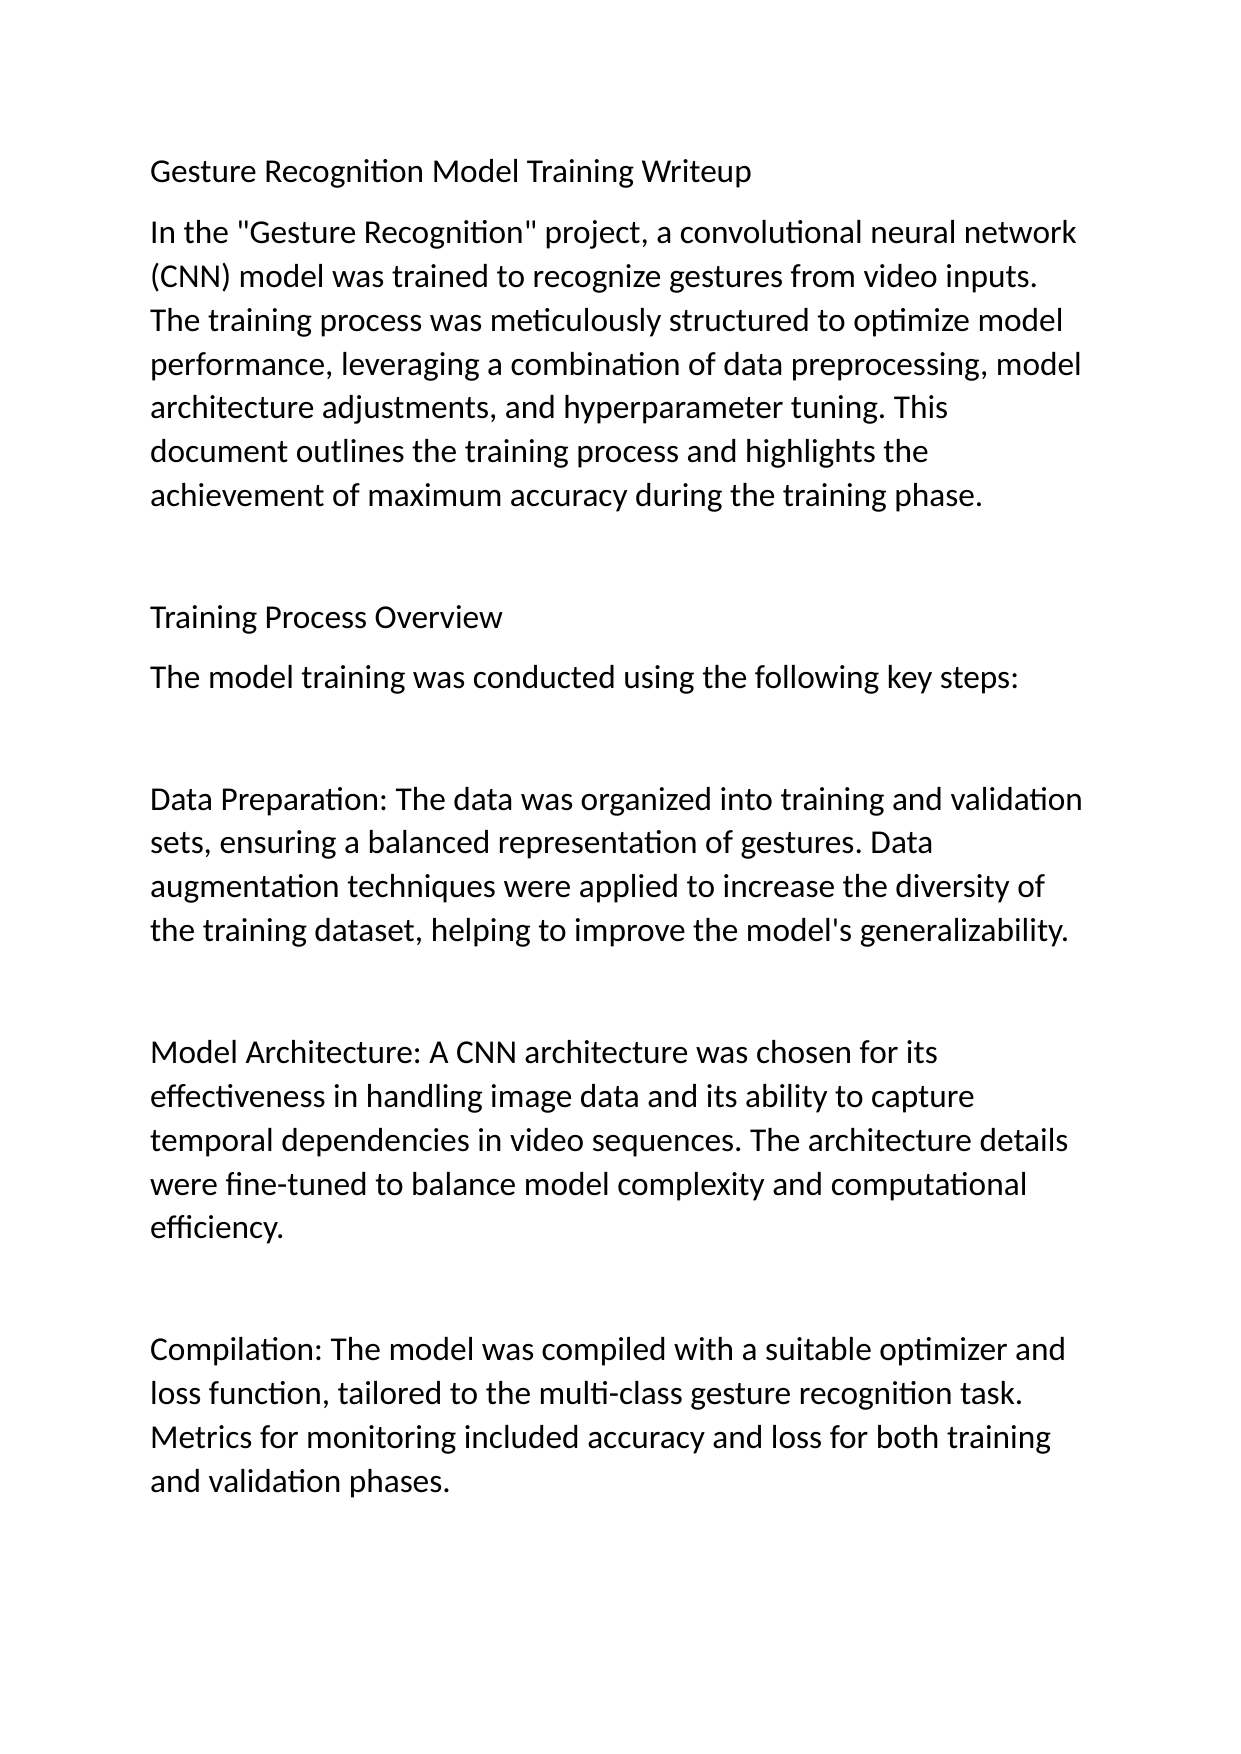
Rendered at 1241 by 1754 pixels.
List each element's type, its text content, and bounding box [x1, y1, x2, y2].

text In the "Gesture Recognition" project, a convolutional neural network (CNN) model was trained to recognize gestures from video inputs. The training process was meticulously structured to optimize model performance, leveraging a combination of data preprocessing, model architecture adjustments, and hyperparameter tuning. This document outlines the training process and highlights the achievement of maximum accuracy during the training phase. [150, 211, 1090, 515]
text Model Architecture: A CNN architecture was chosen for its effectiveness in handling image data and its ability to capture temporal dependencies in video sequences. The architecture details were fine-tuned to balance model complexity and computational efficiency. [150, 1031, 1090, 1247]
text Data Preparation: The data was organized into training and validation sets, ensuring a balanced representation of gestures. Data augmentation techniques were applied to increase the diversity of the training dataset, helping to improve the model's generalizability. [150, 777, 1090, 950]
text Gesture Recognition Model Training Writeup [150, 150, 1090, 191]
text The model training was conducted using the following key steps: [150, 656, 1090, 697]
text Compilation: The model was compiled with a suitable optimizer and loss function, tailored to the multi-class gesture recognition task. Metrics for monitoring included accuracy and loss for both training and validation phases. [150, 1328, 1090, 1500]
text Training Process Overview [150, 596, 1090, 636]
